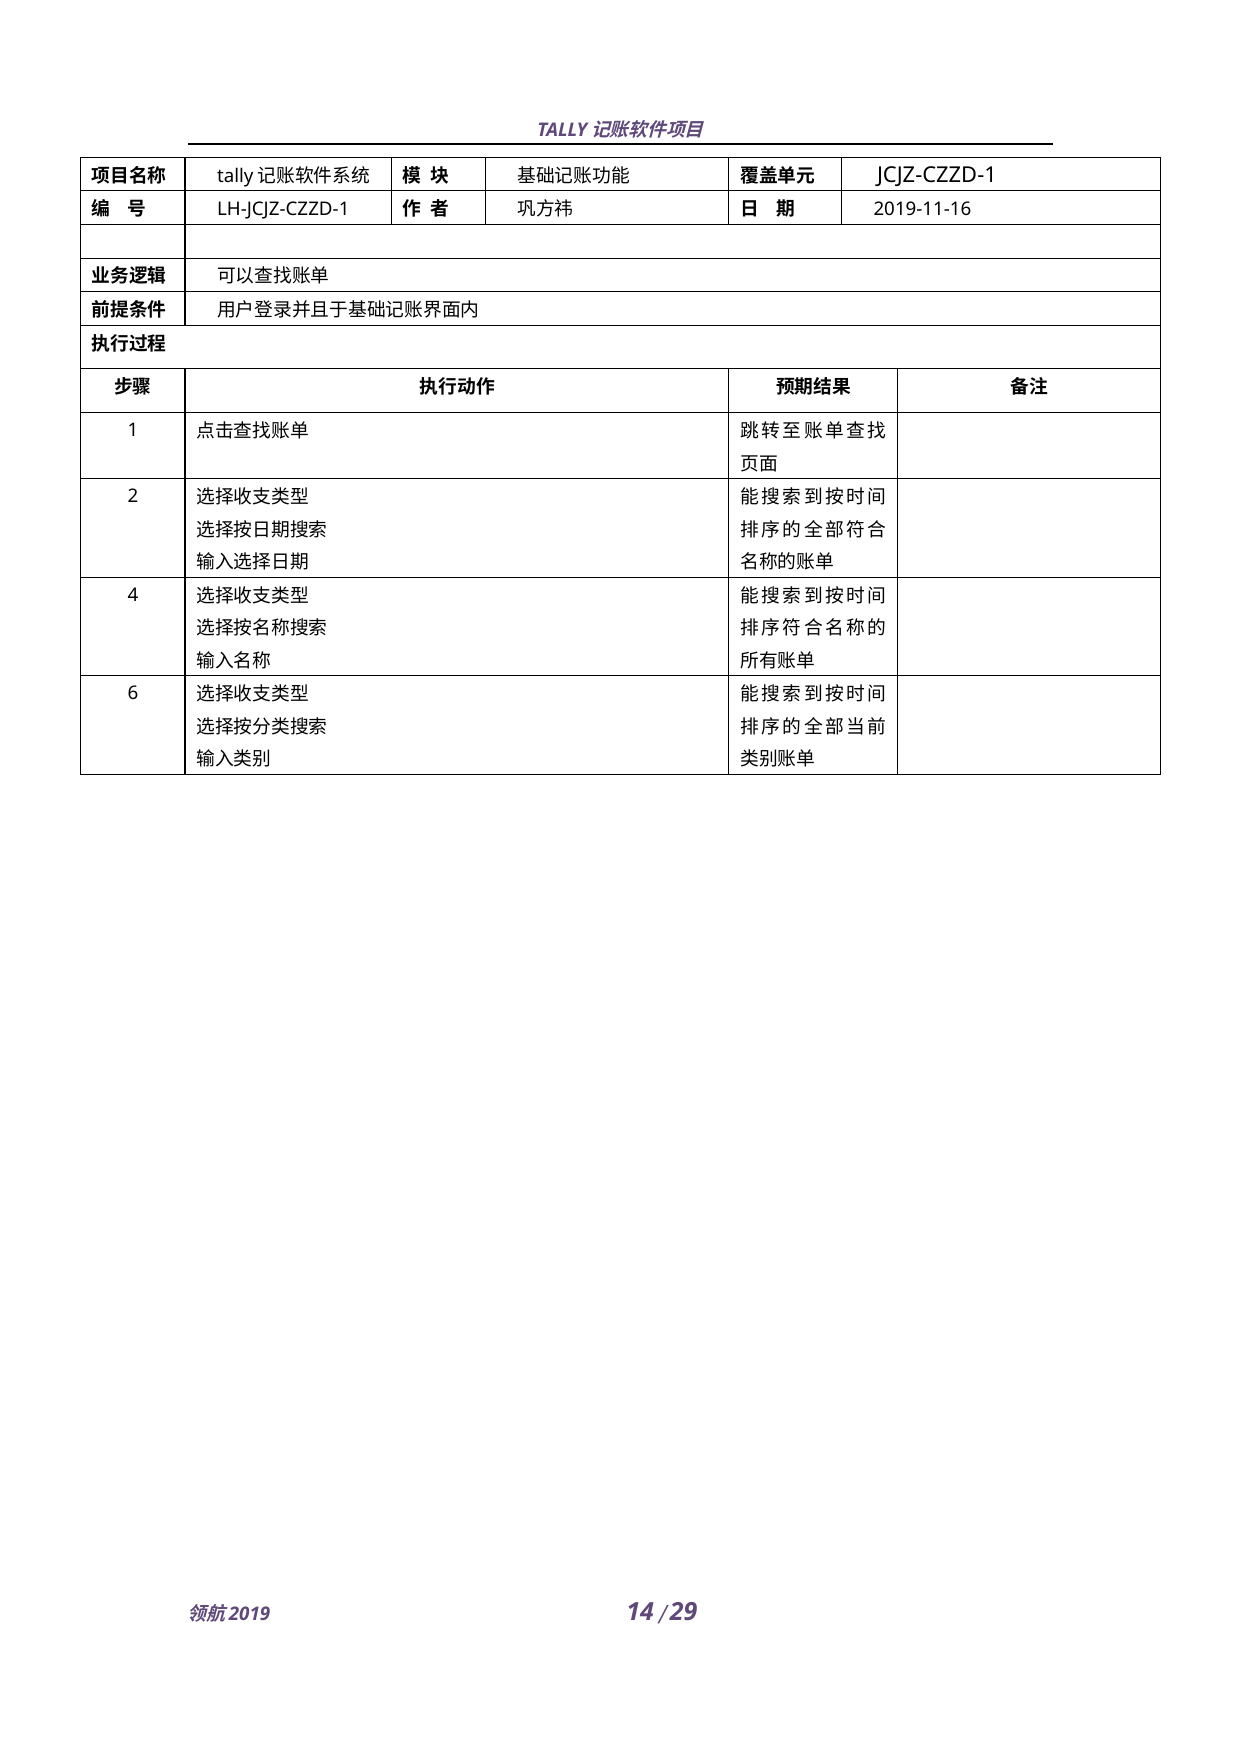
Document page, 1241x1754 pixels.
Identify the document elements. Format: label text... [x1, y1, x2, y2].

table_cell 选择收支类型 选择按日期搜索 输入选择日期 [186, 479, 728, 577]
table_cell 备注 [898, 369, 1160, 412]
table_cell 业务逻辑 [81, 259, 184, 291]
table_cell [898, 676, 1160, 774]
table_cell [81, 225, 184, 257]
table_cell LH-JCJZ-CZZD-1 [186, 191, 391, 224]
table_cell 选择收支类型 选择按名称搜索 输入名称 [186, 578, 728, 675]
table_cell 能搜索到按时间排序的全部当前类别账单 [729, 676, 897, 774]
table_cell [898, 413, 1160, 478]
table_cell [186, 225, 1160, 257]
table_cell 执行动作 [186, 369, 728, 412]
table_cell 用户登录并且于基础记账界面内 [186, 292, 1160, 324]
table_cell 1 [81, 413, 184, 478]
table_cell 4 [81, 578, 184, 675]
table_header tally记账软件系统 [186, 158, 391, 190]
table_cell 点击查找账单 [186, 413, 728, 478]
table_cell 2019-11-16 [842, 191, 1160, 224]
table_cell 选择收支类型 选择按分类搜索 输入类别 [186, 676, 728, 774]
table_cell 前提条件 [81, 292, 184, 324]
table_header 基础记账功能 [486, 158, 728, 190]
table_cell [898, 479, 1160, 577]
table_cell 执行过程 [81, 326, 1160, 368]
table_cell [898, 578, 1160, 675]
table_cell 日 期 [729, 191, 841, 224]
table_header JCJZ-CZZD-1 [842, 158, 1160, 190]
table_cell 编 号 [81, 191, 184, 224]
table_cell 6 [81, 676, 184, 774]
table_cell 巩方祎 [486, 191, 728, 224]
table_header 项目名称 [81, 158, 184, 190]
table_cell 2 [81, 479, 184, 577]
table_cell 步骤 [81, 369, 184, 412]
table_cell 预期结果 [729, 369, 897, 412]
table_cell 作 者 [392, 191, 485, 224]
table_cell 能搜索到按时间排序的全部符合名称的账单 [729, 479, 897, 577]
table_header 模 块 [392, 158, 485, 190]
table_cell 跳转至账单查找页面 [729, 413, 897, 478]
table_cell 能搜索到按时间排序符合名称的所有账单 [729, 578, 897, 675]
table_header 覆盖单元 [729, 158, 841, 190]
table_cell 可以查找账单 [186, 259, 1160, 291]
